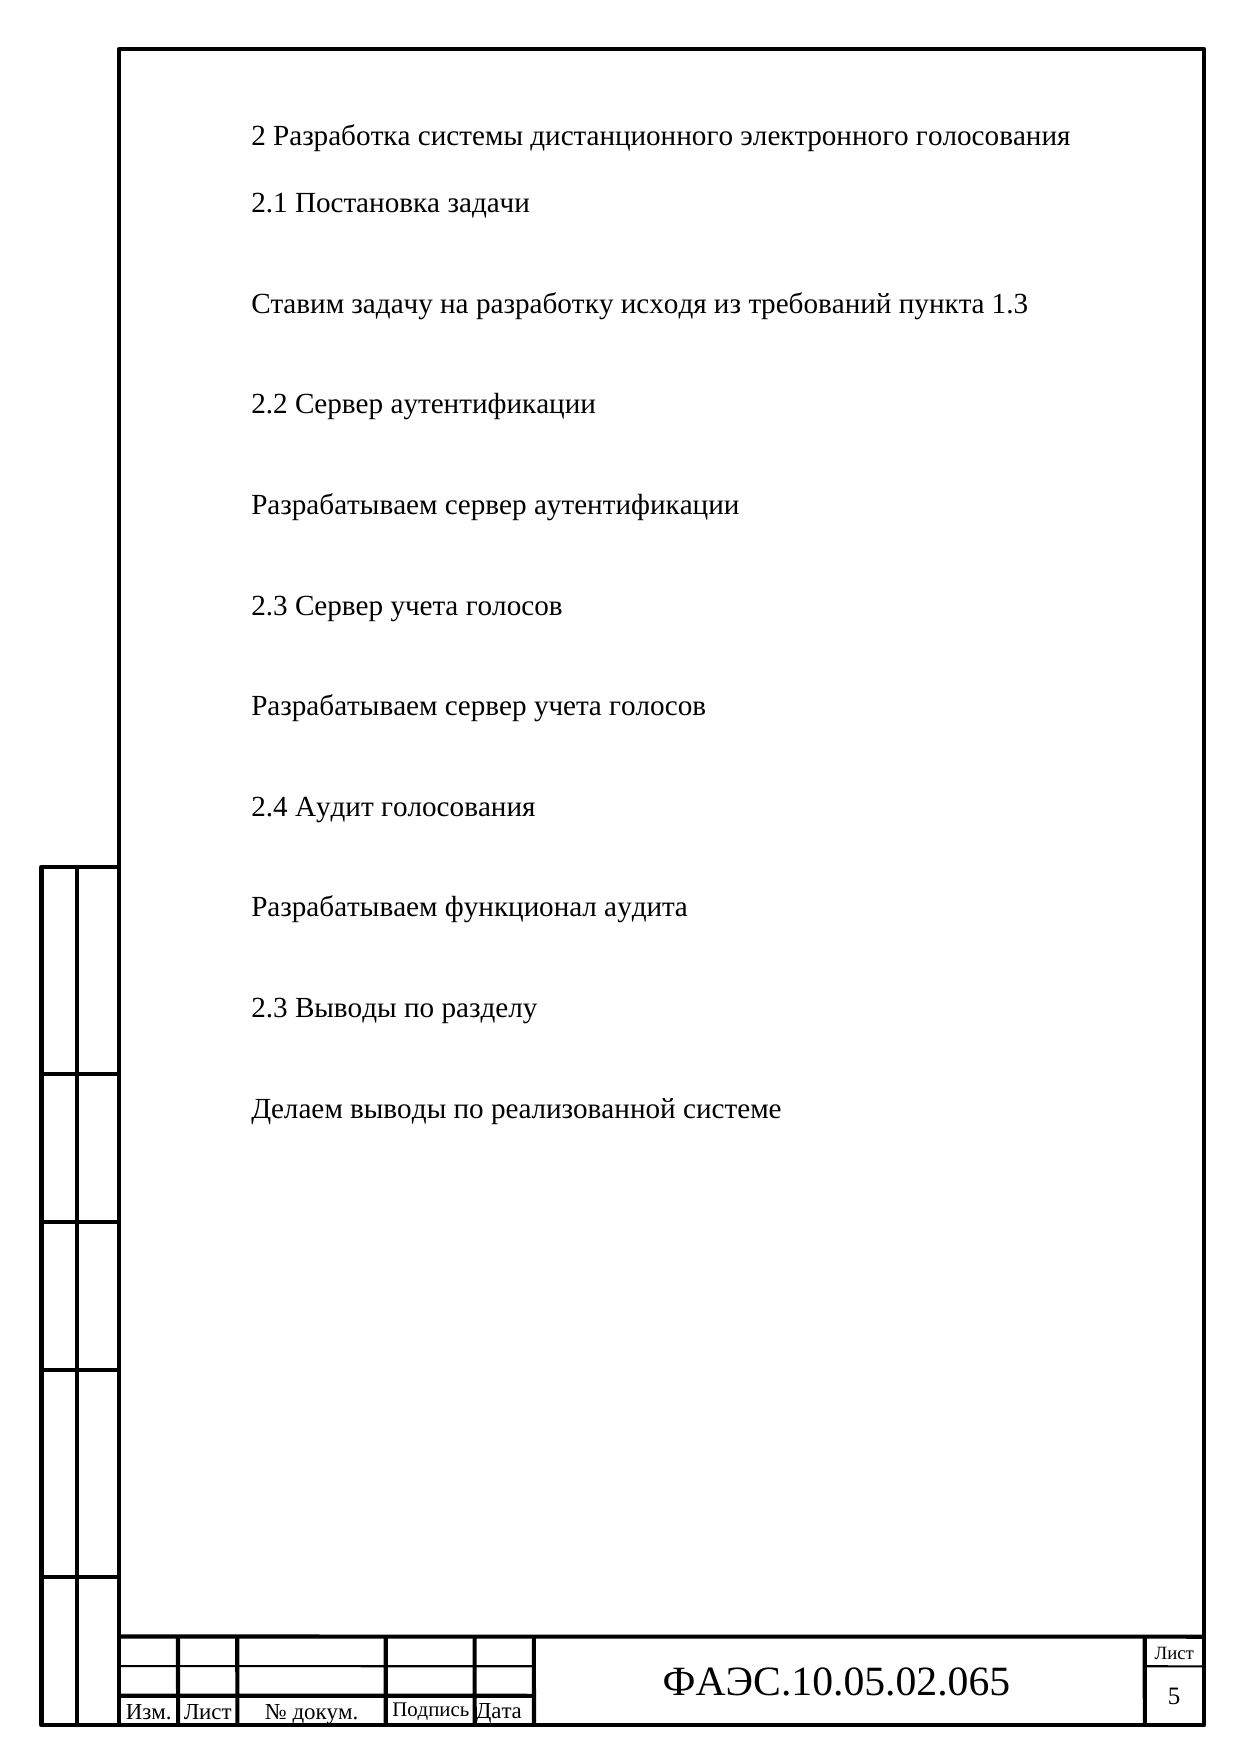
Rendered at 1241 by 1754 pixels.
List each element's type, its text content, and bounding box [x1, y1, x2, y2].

subtitle 2 Разработка системы дистанционного электронного голосования [177, 118, 1152, 152]
text Разрабатываем функционал аудита [177, 889, 1152, 923]
text 2.1 Постановка задачи [177, 185, 1152, 219]
text 2.2 Сервер аутентификации [177, 386, 1152, 420]
text Разрабатываем сервер учета голосов [177, 688, 1152, 722]
text Ставим задачу на разработку исходя из требований пункта 1.3 [177, 286, 1152, 319]
text 2.3 Выводы по разделу [177, 990, 1152, 1024]
text Делаем выводы по реализованной системе [177, 1091, 1152, 1124]
text 2.3 Сервер учета голосов [177, 588, 1152, 621]
text 2.4 Аудит голосования [177, 789, 1152, 822]
text Разрабатываем сервер аутентификации [177, 487, 1152, 521]
